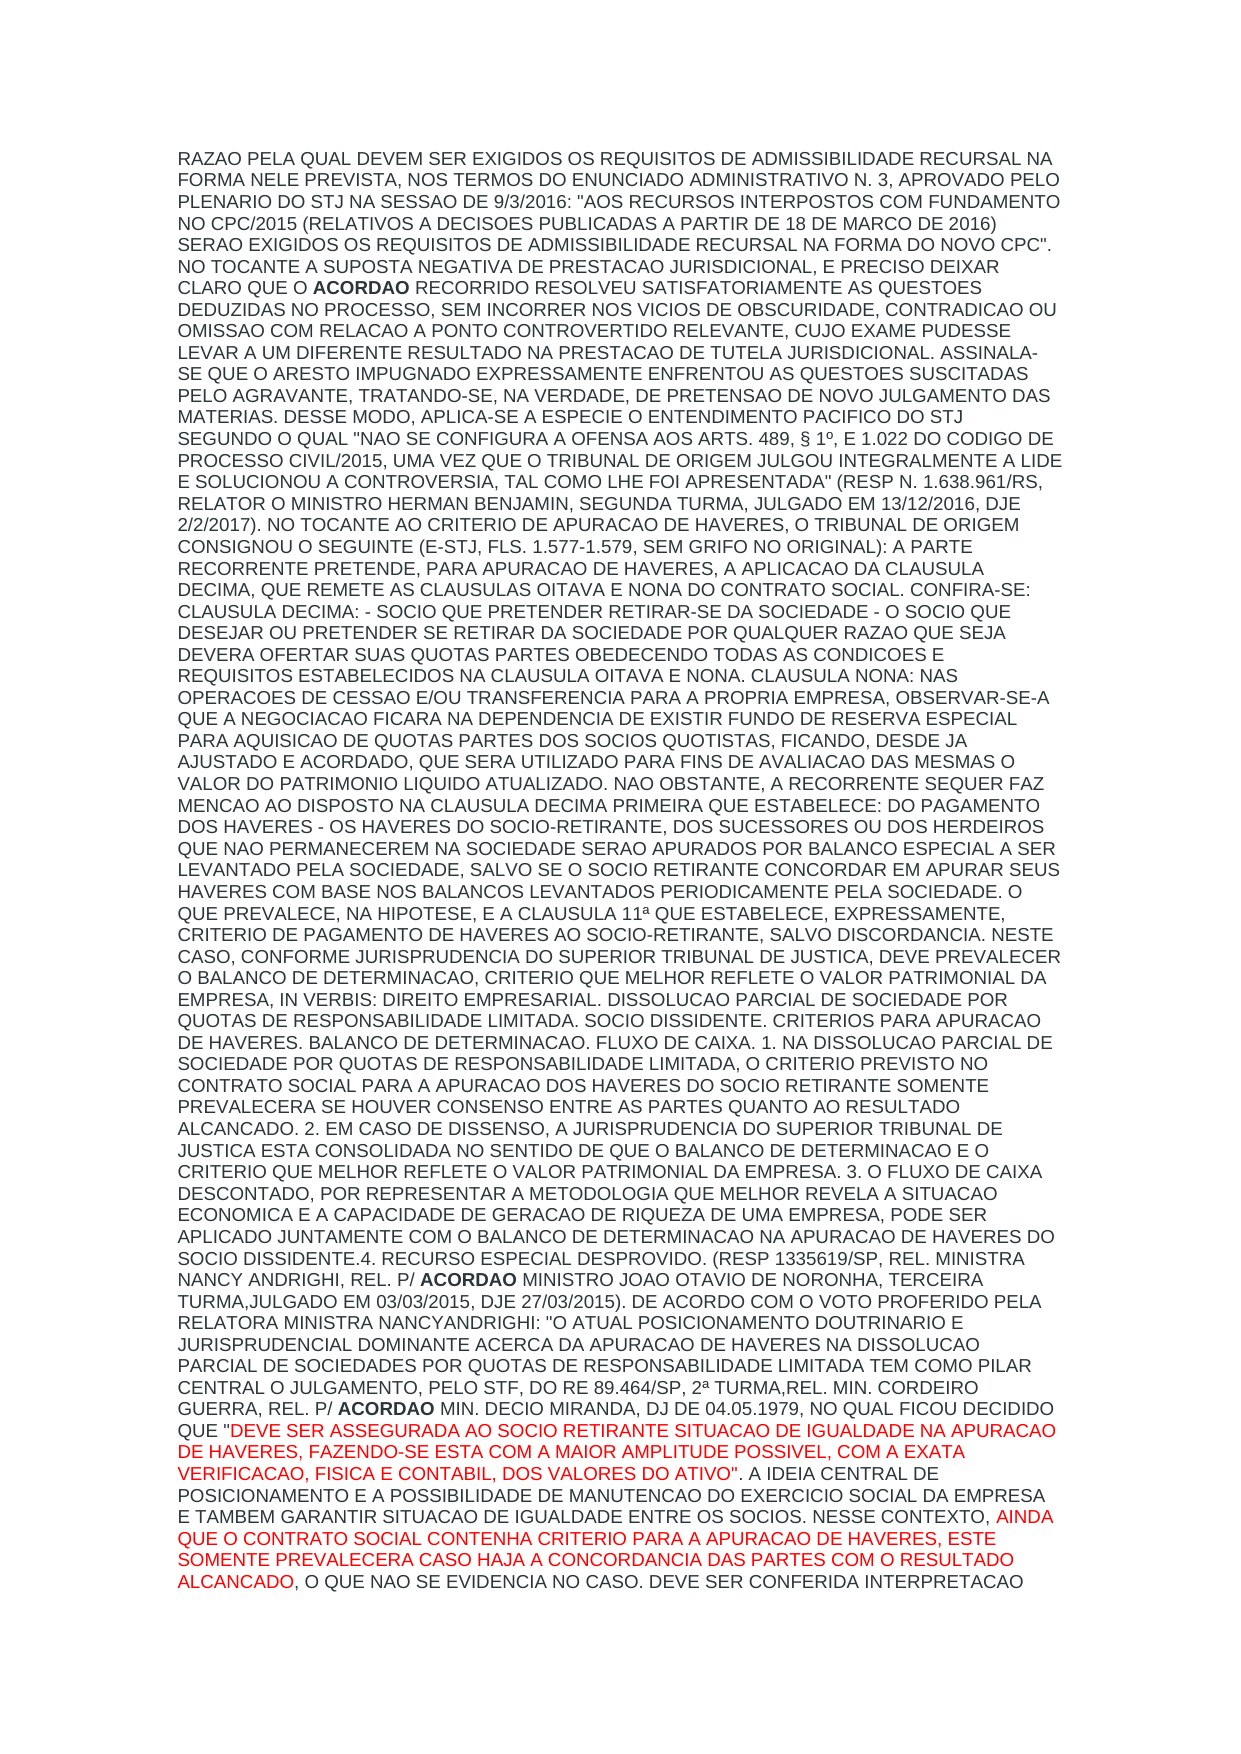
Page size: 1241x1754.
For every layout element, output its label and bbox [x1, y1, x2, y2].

text [177, 148, 1063, 1592]
